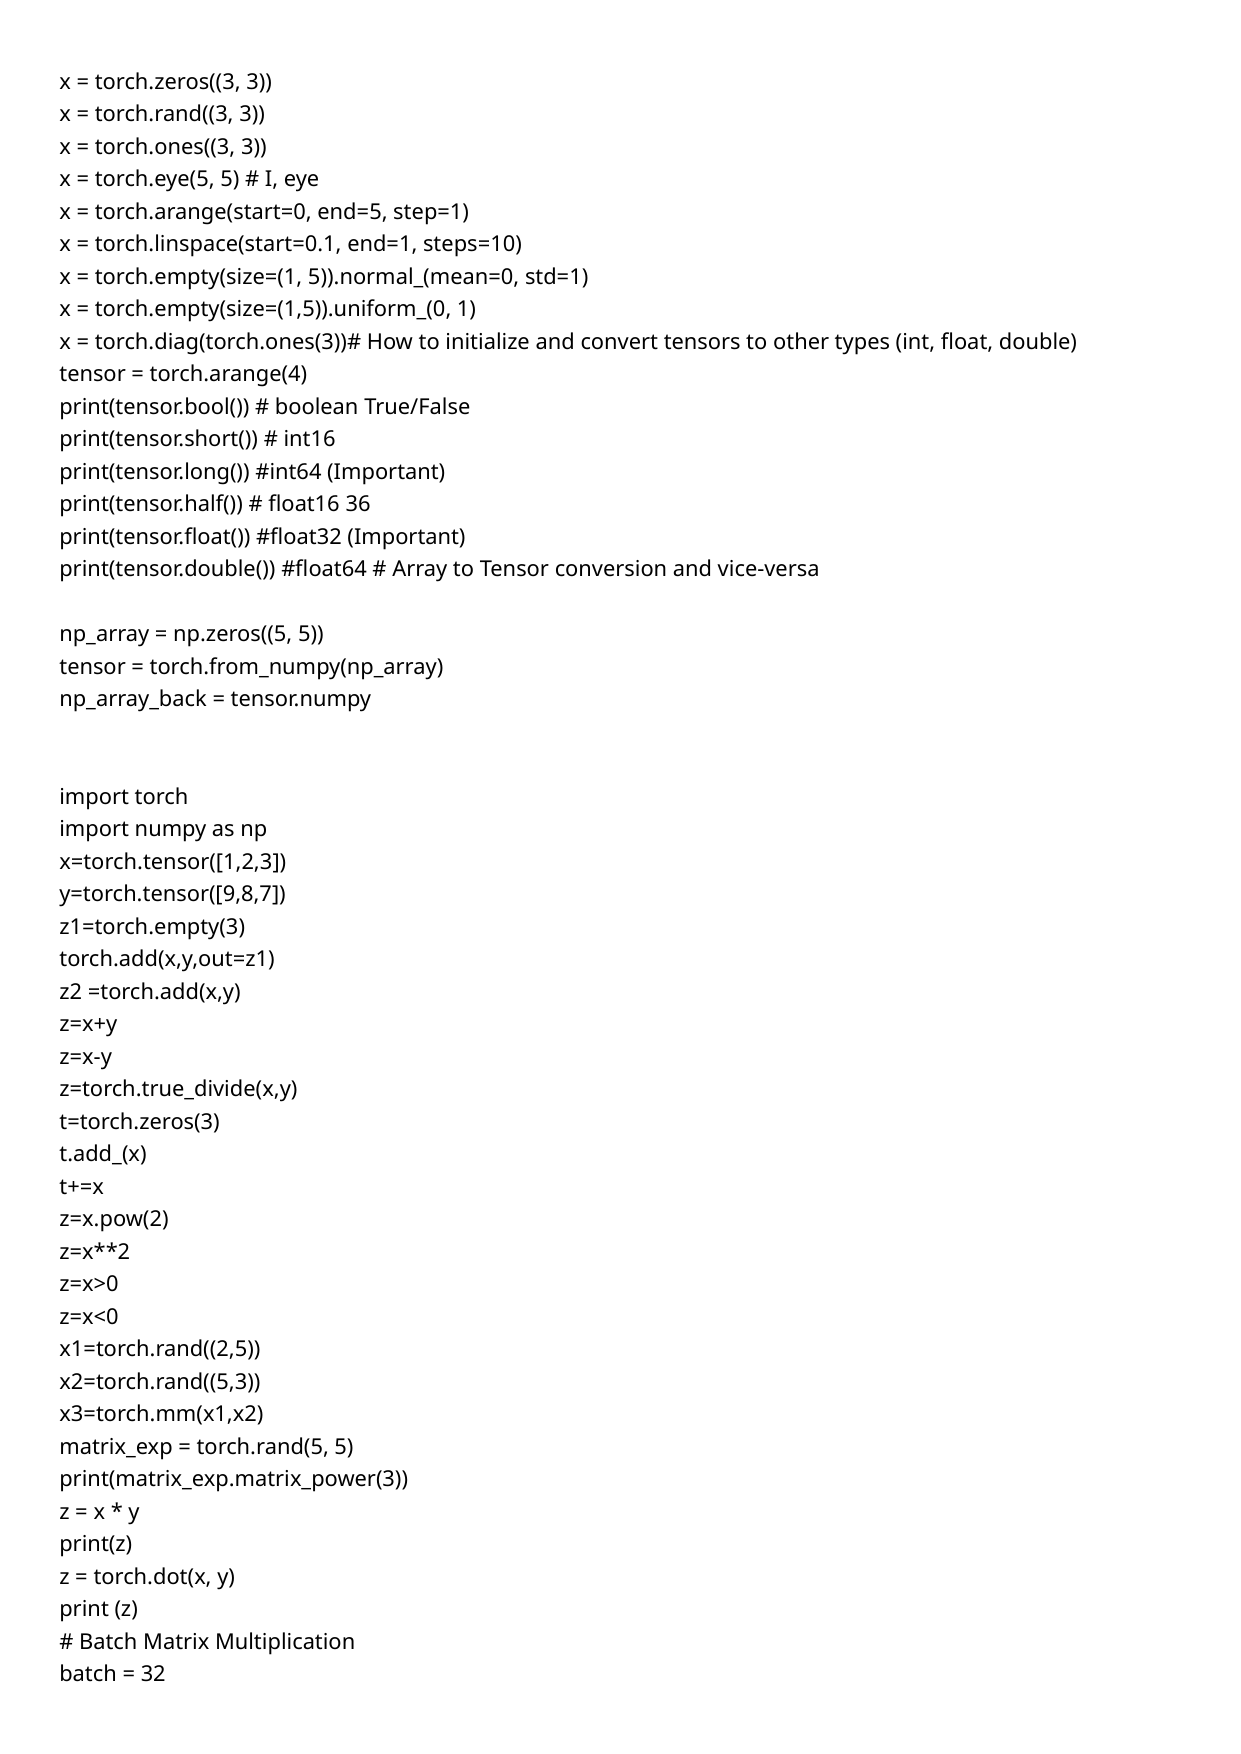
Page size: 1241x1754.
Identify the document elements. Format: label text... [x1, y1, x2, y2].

text x = torch.empty(size=(1, 5)).normal_(mean=0, std=1) [59, 259, 1181, 292]
text print(matrix_exp.matrix_power(3)) [59, 1462, 1181, 1494]
text z=x+y [59, 1007, 1181, 1039]
text matrix_exp = torch.rand(5, 5) [59, 1429, 1181, 1462]
text t+=x [59, 1169, 1181, 1202]
text z=x**2 [59, 1234, 1181, 1267]
text z=torch.true_divide(x,y) [59, 1072, 1181, 1104]
text np_array_back = tensor.numpy [59, 682, 1181, 714]
text t=torch.zeros(3) [59, 1104, 1181, 1137]
text torch.add(x,y,out=z1) [59, 942, 1181, 974]
text t.add_(x) [59, 1137, 1181, 1169]
text x = torch.linspace(start=0.1, end=1, steps=10) [59, 227, 1181, 259]
text x = torch.ones((3, 3)) [59, 129, 1181, 162]
text z = x * y [59, 1494, 1181, 1527]
text z1=torch.empty(3) [59, 909, 1181, 942]
text z=x<0 [59, 1299, 1181, 1332]
text import numpy as np [59, 812, 1181, 844]
text y=torch.tensor([9,8,7]) [59, 877, 1181, 909]
text batch = 32 [59, 1657, 1181, 1689]
text z=x>0 [59, 1267, 1181, 1299]
text x = torch.eye(5, 5) # I, eye [59, 162, 1181, 194]
text x = torch.arange(start=0, end=5, step=1) [59, 194, 1181, 227]
text np_array = np.zeros((5, 5)) [59, 617, 1181, 649]
text x1=torch.rand((2,5)) [59, 1332, 1181, 1364]
text x=torch.tensor([1,2,3]) [59, 844, 1181, 877]
text print(tensor.double()) #float64 # Array to Tensor conversion and vice-versa [59, 552, 1181, 584]
text x3=torch.mm(x1,x2) [59, 1397, 1181, 1429]
text z=x-y [59, 1039, 1181, 1072]
text x = torch.rand((3, 3)) [59, 97, 1181, 129]
text z2 =torch.add(x,y) [59, 974, 1181, 1007]
text x = torch.zeros((3, 3)) [59, 64, 1181, 97]
text # Batch Matrix Multiplication [59, 1624, 1181, 1657]
text print(tensor.bool()) # boolean True/False [59, 389, 1181, 422]
text tensor = torch.arange(4) [59, 357, 1181, 389]
text x = torch.diag(torch.ones(3))# How to initialize and convert tensors to other types (int, float, double) [59, 324, 1181, 357]
text import torch [59, 779, 1181, 812]
text print(tensor.half()) # float16 36 [59, 487, 1181, 519]
text x2=torch.rand((5,3)) [59, 1364, 1181, 1397]
text print(z) [59, 1527, 1181, 1559]
text print(tensor.long()) #int64 (Important) [59, 454, 1181, 487]
text print(tensor.float()) #float32 (Important) [59, 519, 1181, 552]
text z = torch.dot(x, y) [59, 1559, 1181, 1592]
text z=x.pow(2) [59, 1202, 1181, 1234]
text tensor = torch.from_numpy(np_array) [59, 649, 1181, 682]
text print (z) [59, 1592, 1181, 1624]
text x = torch.empty(size=(1,5)).uniform_(0, 1) [59, 292, 1181, 324]
text print(tensor.short()) # int16 [59, 422, 1181, 454]
